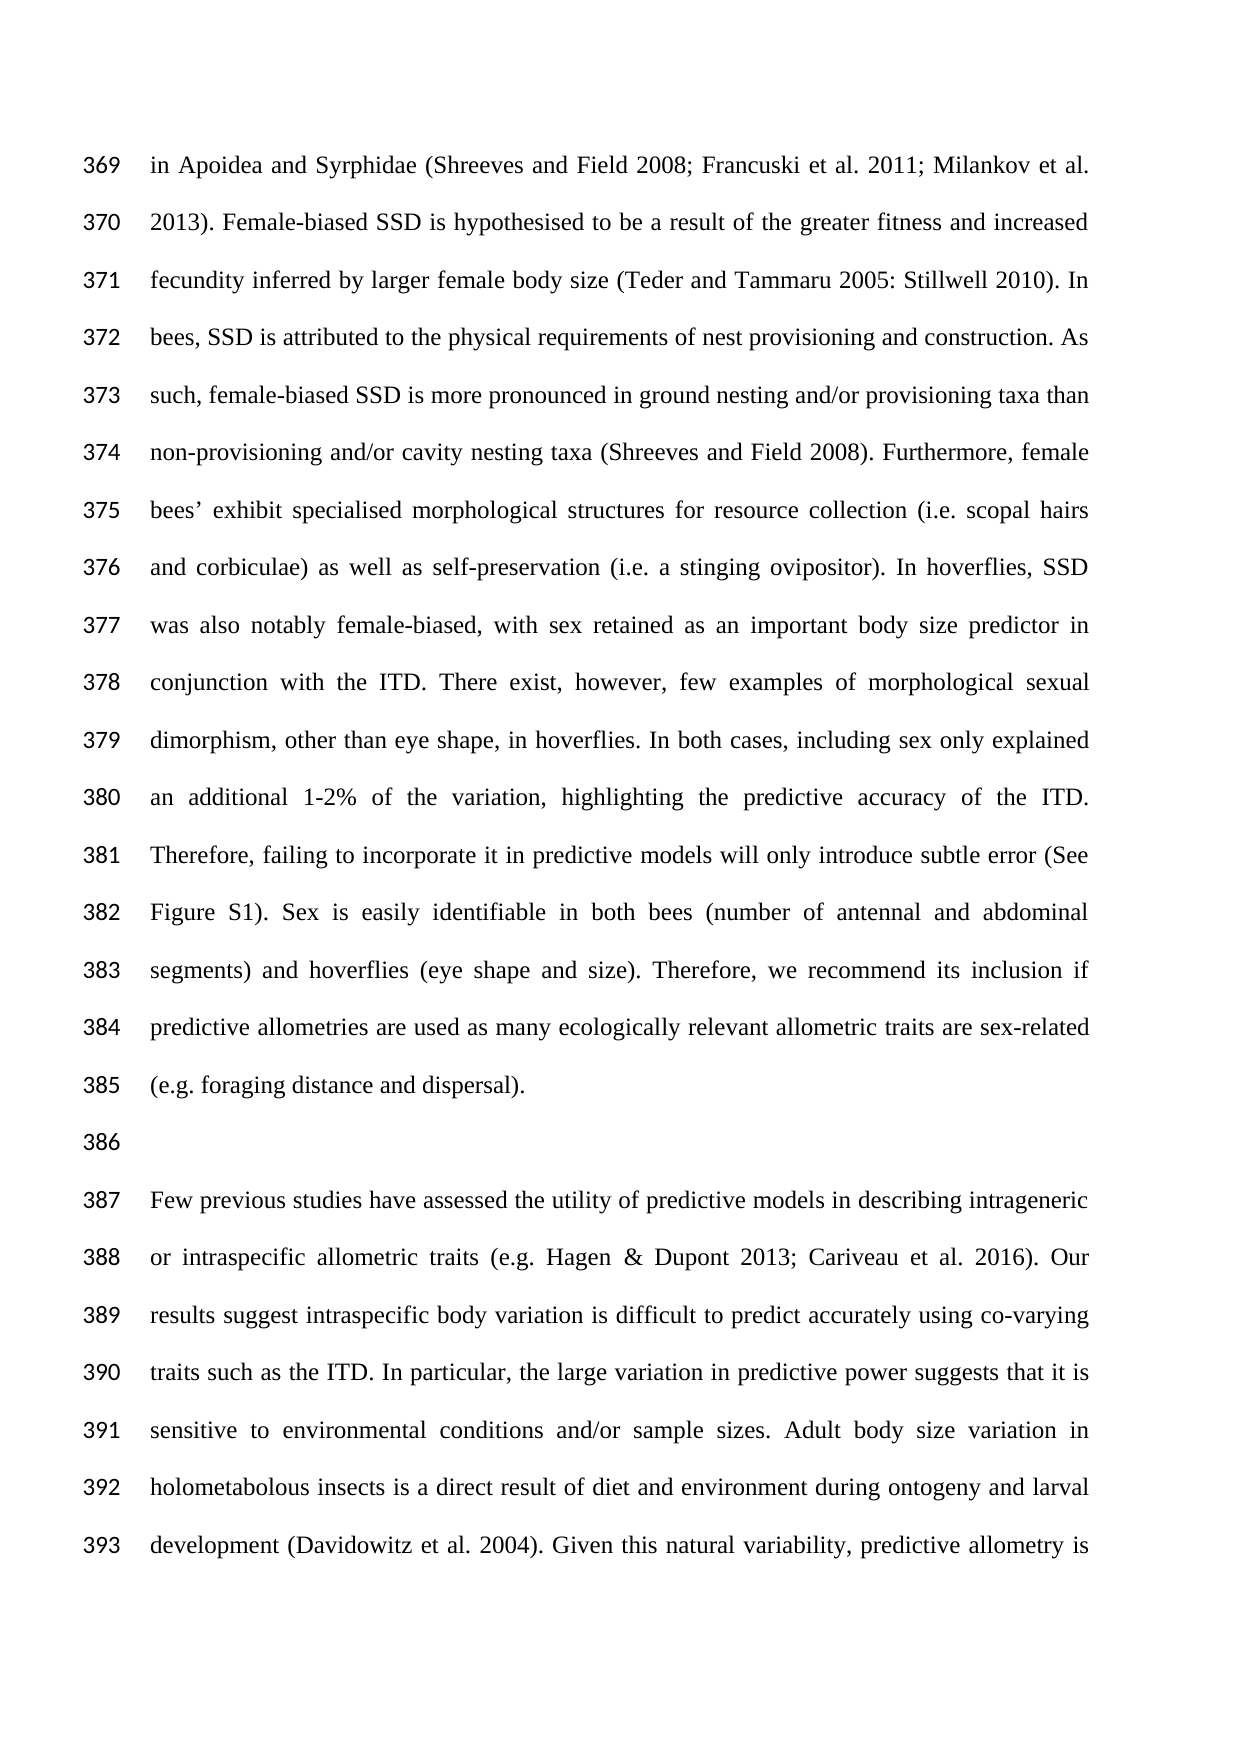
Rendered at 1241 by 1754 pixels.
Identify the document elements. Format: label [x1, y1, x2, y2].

text [150, 150, 1090, 1099]
text [150, 1185, 1090, 1559]
